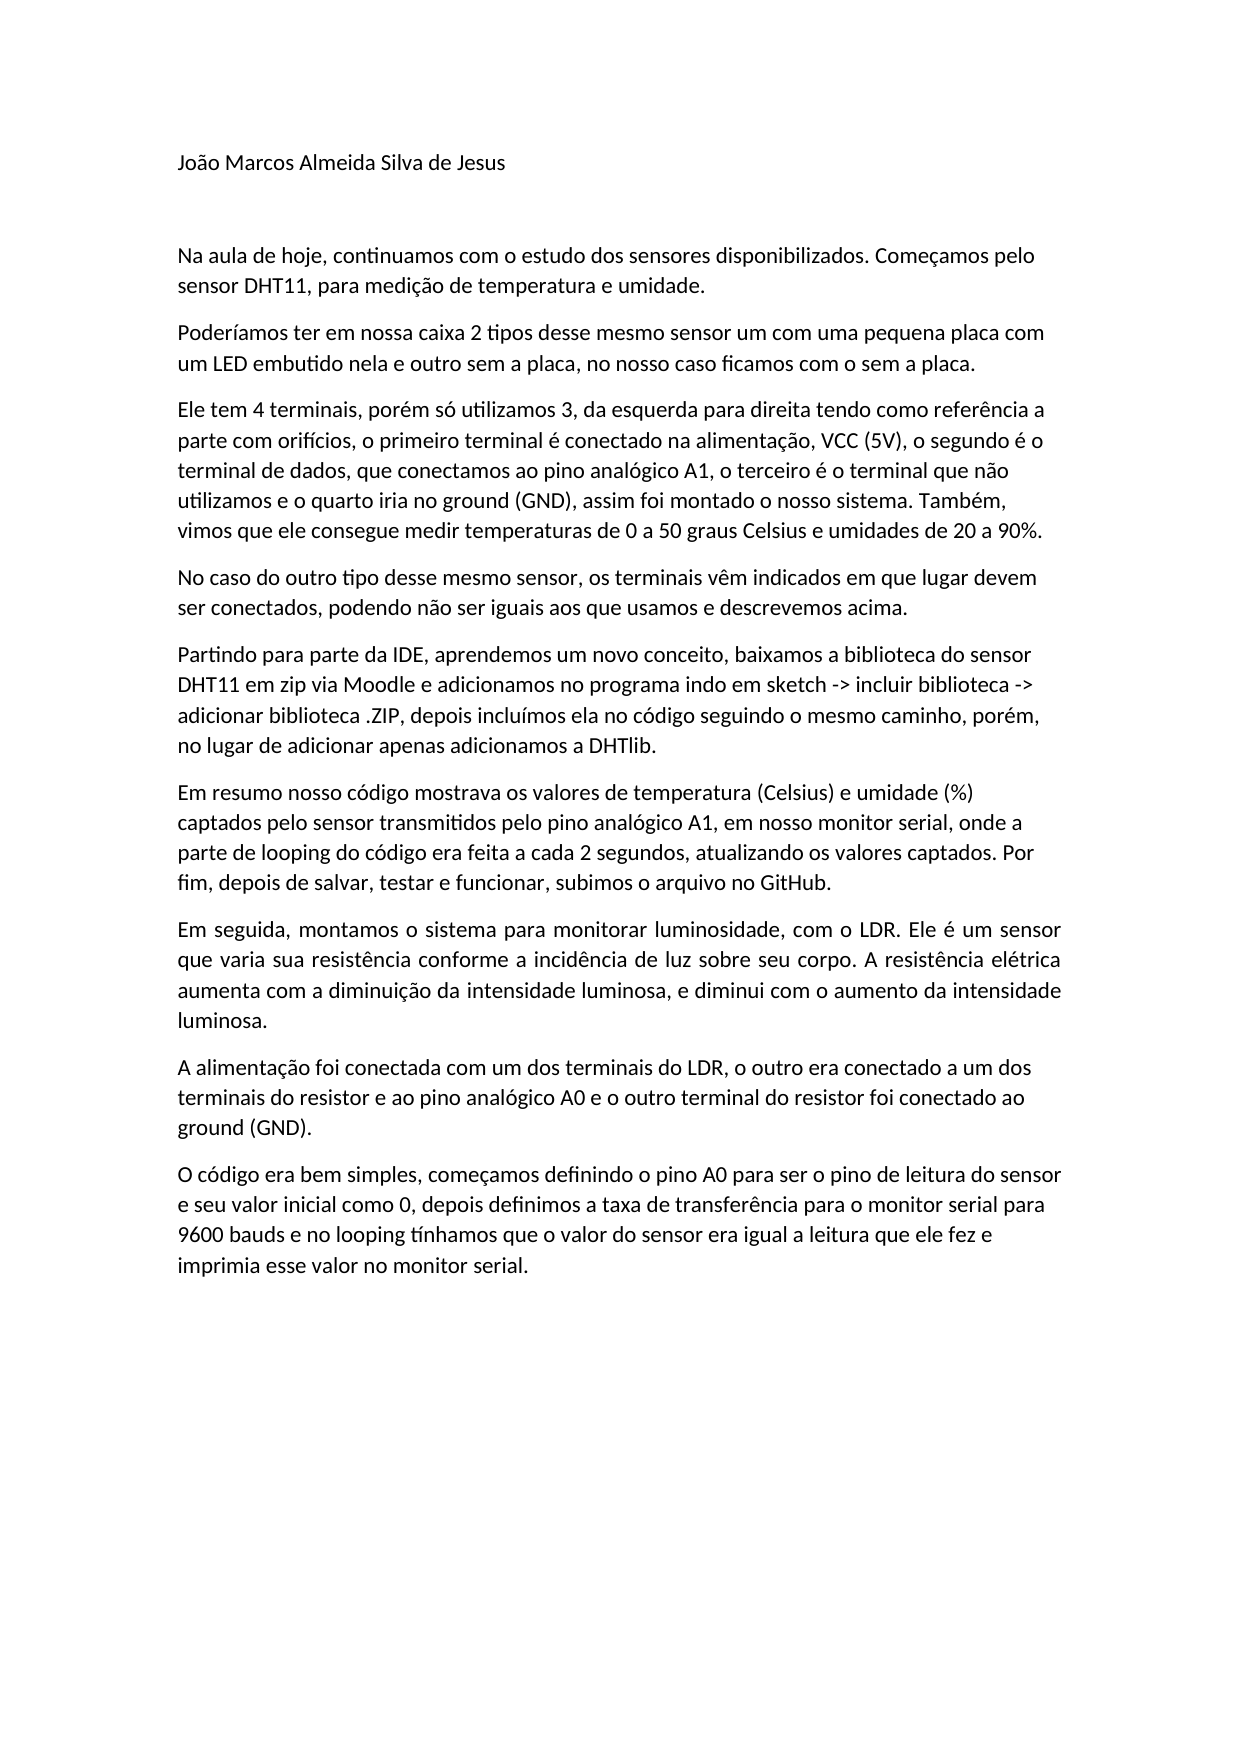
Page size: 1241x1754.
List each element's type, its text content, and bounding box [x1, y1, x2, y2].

text Em seguida, montamos o sistema para monitorar luminosidade, com o LDR. Ele é um sensor que varia sua resistência conforme a incidência de luz sobre seu corpo. A resistência elétrica aumenta com a diminuição da intensidade luminosa, e diminui com o aumento da intensidade luminosa. [177, 915, 1063, 1034]
text Ele tem 4 terminais, porém só utilizamos 3, da esquerda para direita tendo como referência a parte com orifícios, o primeiro terminal é conectado na alimentação, VCC (5V), o segundo é o terminal de dados, que conectamos ao pino analógico A1, o terceiro é o terminal que não utilizamos e o quarto iria no ground (GND), assim foi montado o nosso sistema. Também, vimos que ele consegue medir temperaturas de 0 a 50 graus Celsius e umidades de 20 a 90%. [177, 396, 1063, 544]
text Em resumo nosso código mostrava os valores de temperatura (Celsius) e umidade (%) captados pelo sensor transmitidos pelo pino analógico A1, em nosso monitor serial, onde a parte de looping do código era feita a cada 2 segundos, atualizando os valores captados. Por fim, depois de salvar, testar e funcionar, subimos o arquivo no GitHub. [177, 778, 1063, 896]
text O código era bem simples, começamos definindo o pino A0 para ser o pino de leitura do sensor e seu valor inicial como 0, depois definimos a taxa de transferência para o monitor serial para 9600 bauds e no looping tínhamos que o valor do sensor era igual a leitura que ele fez e imprimia esse valor no monitor serial. [177, 1160, 1063, 1279]
text No caso do outro tipo desse mesmo sensor, os terminais vêm indicados em que lugar devem ser conectados, podendo não ser iguais aos que usamos e descrevemos acima. [177, 563, 1063, 621]
text A alimentação foi conectada com um dos terminais do LDR, o outro era conectado a um dos terminais do resistor e ao pino analógico A0 e o outro terminal do resistor foi conectado ao ground (GND). [177, 1053, 1063, 1141]
text João Marcos Almeida Silva de Jesus [177, 148, 1063, 176]
text Poderíamos ter em nossa caixa 2 tipos desse mesmo sensor um com uma pequena placa com um LED embutido nela e outro sem a placa, no nosso caso ficamos com o sem a placa. [177, 318, 1063, 377]
text Na aula de hoje, continuamos com o estudo dos sensores disponibilizados. Começamos pelo sensor DHT11, para medição de temperatura e umidade. [177, 241, 1063, 299]
text Partindo para parte da IDE, aprendemos um novo conceito, baixamos a biblioteca do sensor DHT11 em zip via Moodle e adicionamos no programa indo em sketch -> incluir biblioteca -> adicionar biblioteca .ZIP, depois incluímos ela no código seguindo o mesmo caminho, porém, no lugar de adicionar apenas adicionamos a DHTlib. [177, 640, 1063, 759]
